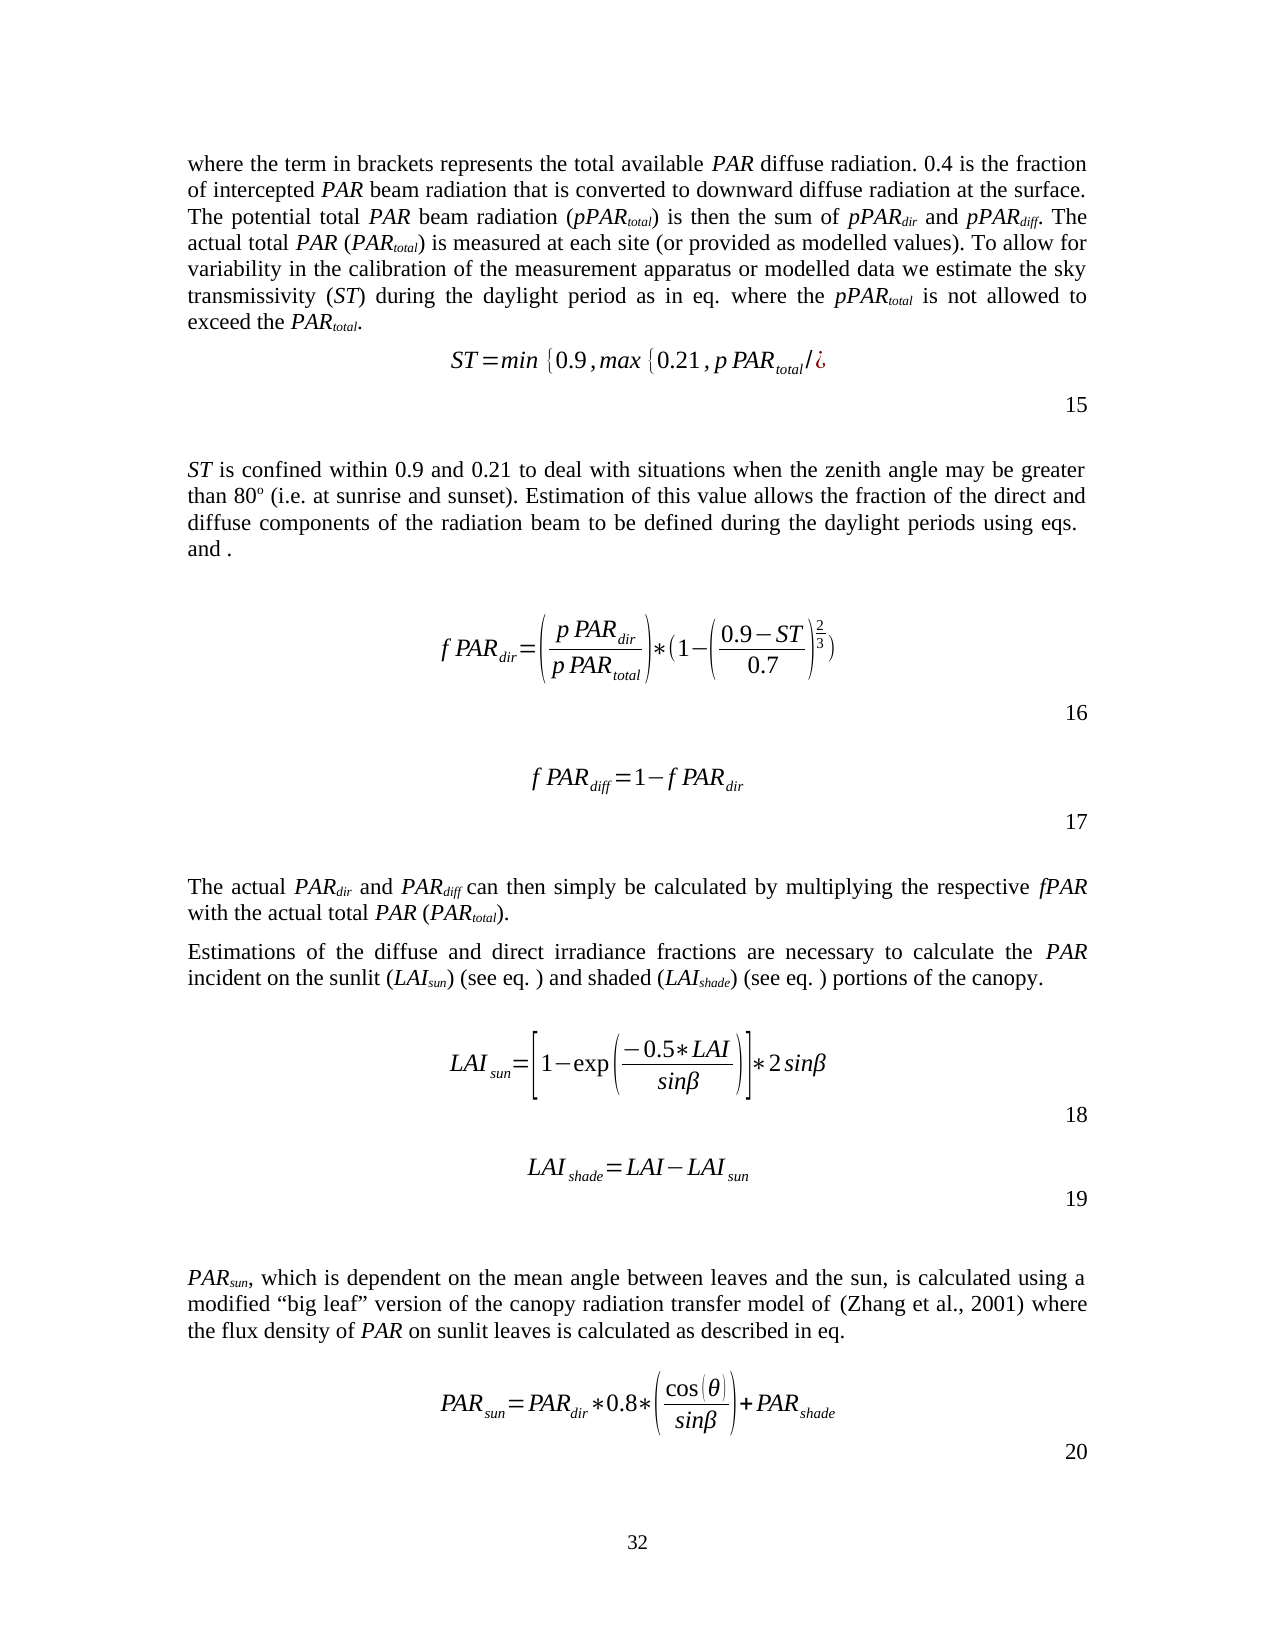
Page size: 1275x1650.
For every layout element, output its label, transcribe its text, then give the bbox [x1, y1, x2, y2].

text where the term in brackets represents the total available PAR diffuse radiation. 0.4 is the fraction of intercepted PAR beam radiation that is converted to downward diffuse radiation at the surface. The potential total PAR beam radiation (pPARtotal) is then the sum of pPARdir and pPARdiff. The actual total PAR (PARtotal) is measured at each site (or provided as modelled values). To allow for variability in the calibration of the measurement apparatus or modelled data we estimate the sky transmissivity (ST) during the daylight period as in eq.15 where the pPARtotal is not allowed to exceed the PARtotal. [187, 150, 1087, 334]
text ST is confined within 0.9 and 0.21 to deal with situations when the zenith angle may be greater than 80o (i.e. at sunrise and sunset). Estimation of this value allows the fraction of the direct and diffuse components of the radiation beam to be defined during the daylight periods using eqs. 16 and 17. [187, 456, 1087, 561]
text 16 [187, 699, 1087, 725]
text 20 [187, 1438, 1087, 1464]
text PARsun, which is dependent on the mean angle between leaves and the sun, is calculated using a modified “big leaf” version of the canopy radiation transfer model of (Zhang et al., 2001) where the flux density of PAR on sunlit leaves is calculated as described in eq. 20 [187, 1264, 1087, 1343]
text The actual PARdir and PARdiff can then simply be calculated by multiplying the respective fPAR with the actual total PAR (PARtotal). [187, 873, 1087, 926]
text Estimations of the diffuse and direct irradiance fractions are necessary to calculate the PAR incident on the sunlit (LAIsun) (see eq. 18) and shaded (LAIshade) (see eq. 19) portions of the canopy. [187, 938, 1087, 991]
text 19 [187, 1185, 1087, 1211]
text 17 [187, 808, 1087, 834]
text 18 [187, 1101, 1087, 1127]
text 15 [187, 391, 1087, 417]
